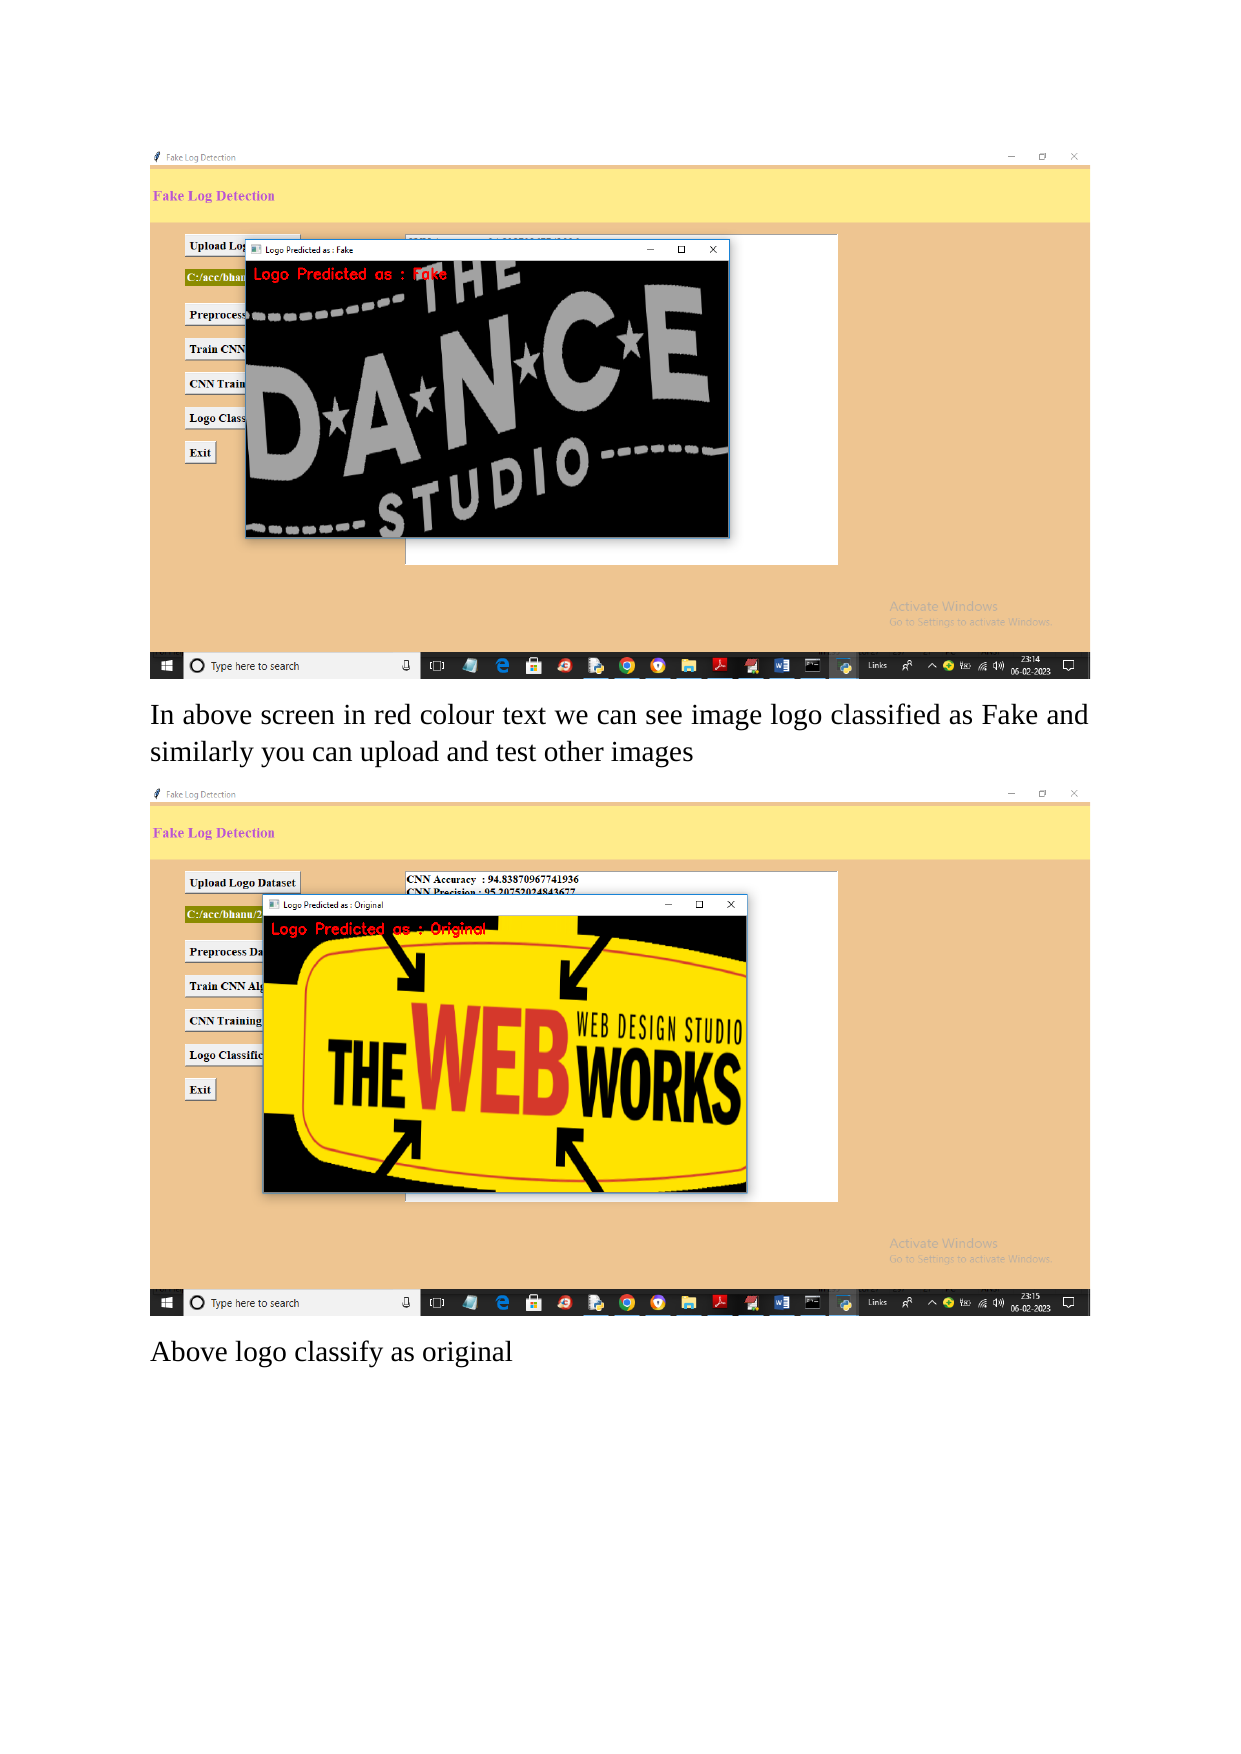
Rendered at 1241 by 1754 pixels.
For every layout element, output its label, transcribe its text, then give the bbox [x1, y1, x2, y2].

picture [150, 150, 1091, 679]
picture [150, 786, 1091, 1316]
text Above logo classify as original [150, 1334, 1090, 1367]
text In above screen in red colour text we can see image logo classified as Fake and similarly you can upload and test other images [150, 697, 1090, 767]
